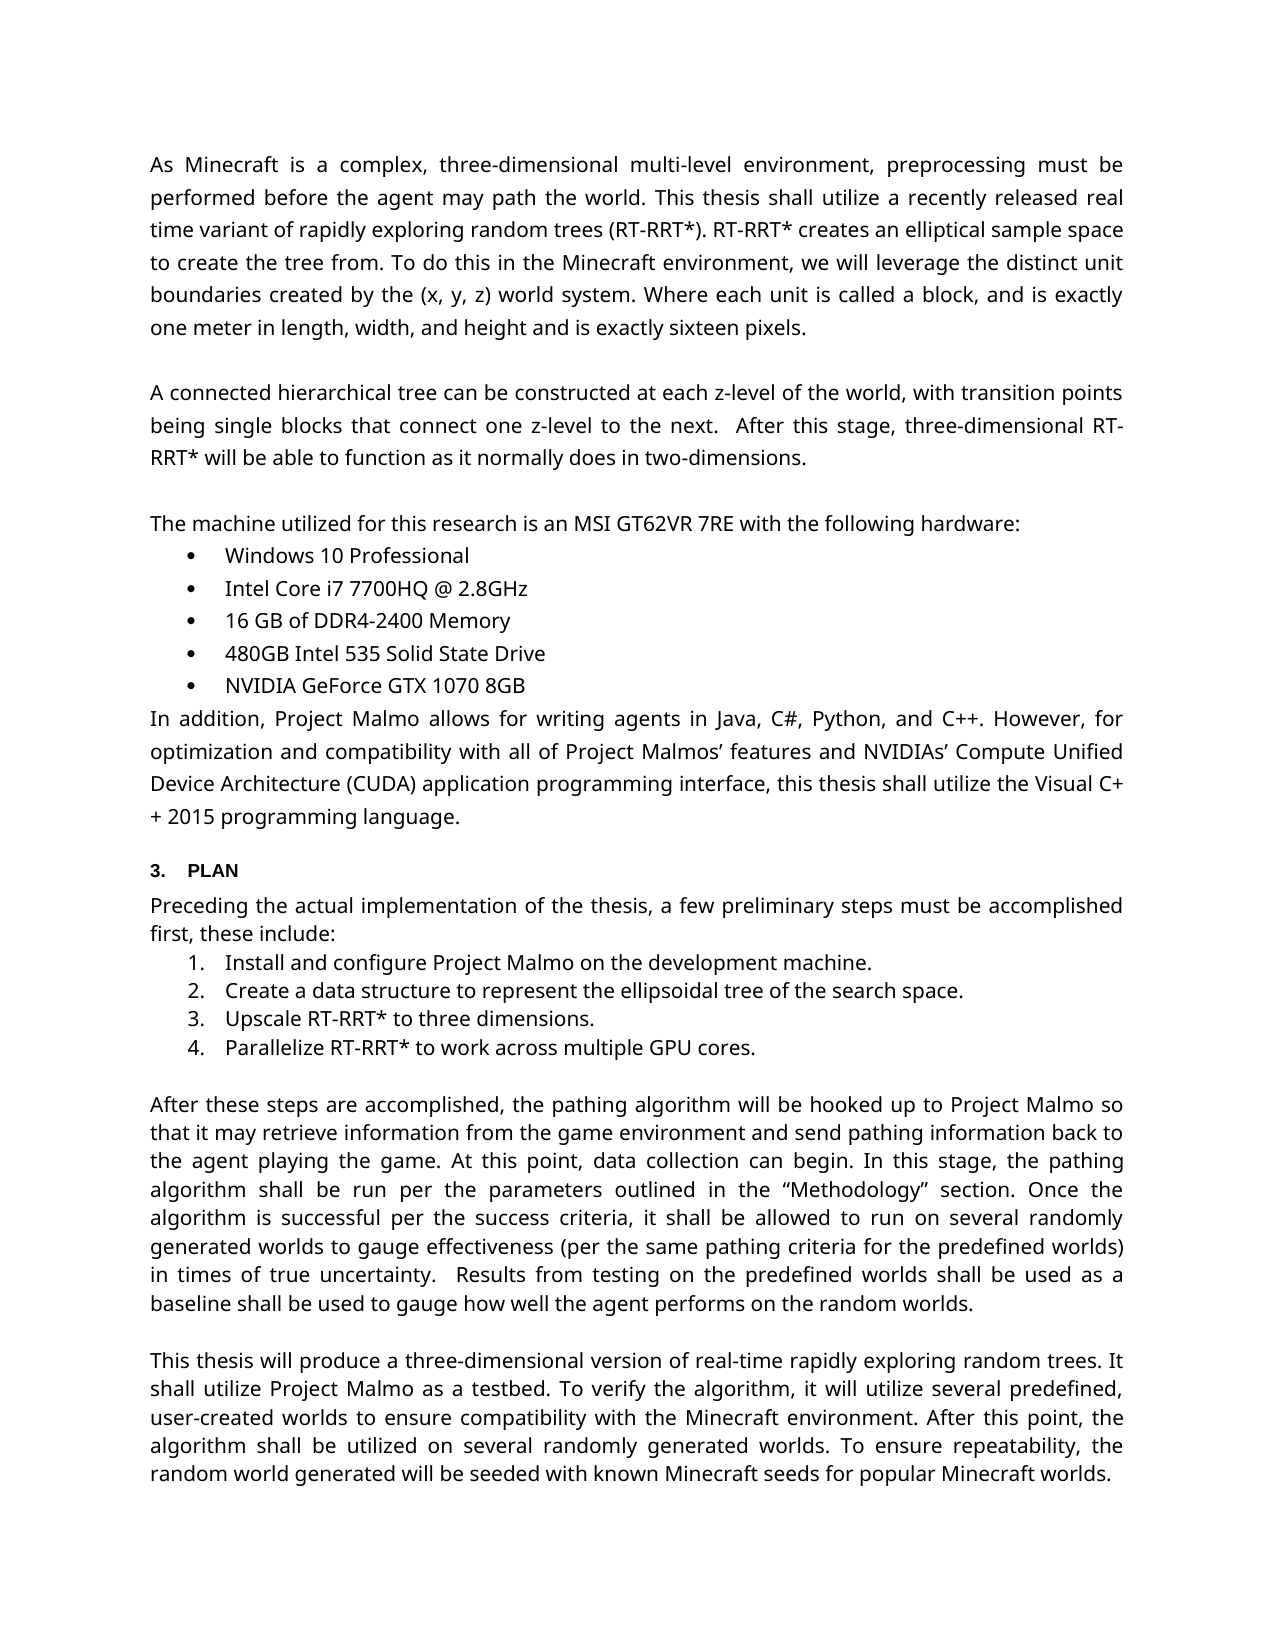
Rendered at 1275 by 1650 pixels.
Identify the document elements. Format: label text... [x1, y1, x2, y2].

text A connected hierarchical tree can be constructed at each z-level of the world, with transition points being single blocks that connect one z-level to the next. After this stage, three-dimensional RT-RRT* will be able to function as it normally does in two-dimensions. [150, 378, 1125, 472]
text As Minecraft is a complex, three-dimensional multi-level environment, preprocessing must be performed before the agent may path the world. This thesis shall utilize a recently released real time variant of rapidly exploring random trees (RT-RRT*). RT-RRT* creates an elliptical sample space to create the tree from. To do this in the Minecraft environment, we will leverage the distinct unit boundaries created by the (x, y, z) world system. Where each unit is called a block, and is exactly one meter in length, width, and height and is exactly sixteen pixels. [150, 150, 1125, 341]
text In addition, Project Malmo allows for writing agents in Java, C#, Python, and C++. However, for optimization and compatibility with all of Project Malmos’ features and NVIDIAs’ Compute Unified Device Architecture (CUDA) application programming interface, this thesis shall utilize the Visual C++ 2015 programming language. [150, 704, 1125, 831]
list 16 GB of DDR4-2400 Memory [187, 606, 1125, 635]
list Install and configure Project Malmo on the development machine. [187, 948, 1125, 976]
list Upscale RT-RRT* to three dimensions. [187, 1004, 1125, 1033]
list 480GB Intel 535 Solid State Drive [187, 639, 1125, 667]
text This thesis will produce a three-dimensional version of real-time rapidly exploring random trees. It shall utilize Project Malmo as a testbed. To verify the algorithm, it will utilize several predefined, user-created worlds to ensure compatibility with the Minecraft environment. After this point, the algorithm shall be utilized on several randomly generated worlds. To ensure repeatability, the random world generated will be seeded with known Minecraft seeds for popular Minecraft worlds. [150, 1346, 1125, 1488]
list Create a data structure to represent the ellipsoidal tree of the search space. [187, 976, 1125, 1004]
text Preceding the actual implementation of the thesis, a few preliminary steps must be accomplished first, these include: [150, 891, 1125, 948]
list PLAN [150, 860, 1125, 881]
list NVIDIA GeForce GTX 1070 8GB [187, 672, 1125, 700]
list Parallelize RT-RRT* to work across multiple GPU cores. [187, 1033, 1125, 1061]
text The machine utilized for this research is an MSI GT62VR 7RE with the following hardware: [150, 509, 1125, 537]
text After these steps are accomplished, the pathing algorithm will be hooked up to Project Malmo so that it may retrieve information from the game environment and send pathing information back to the agent playing the game. At this point, data collection can begin. In this stage, the pathing algorithm shall be run per the parameters outlined in the “Methodology” section. Once the algorithm is successful per the success criteria, it shall be allowed to run on several randomly generated worlds to gauge effectiveness (per the same pathing criteria for the predefined worlds) in times of true uncertainty. Results from testing on the predefined worlds shall be used as a baseline shall be used to gauge how well the agent performs on the random worlds. [150, 1090, 1125, 1317]
list Windows 10 Professional [187, 541, 1125, 570]
list Intel Core i7 7700HQ @ 2.8GHz [187, 574, 1125, 602]
